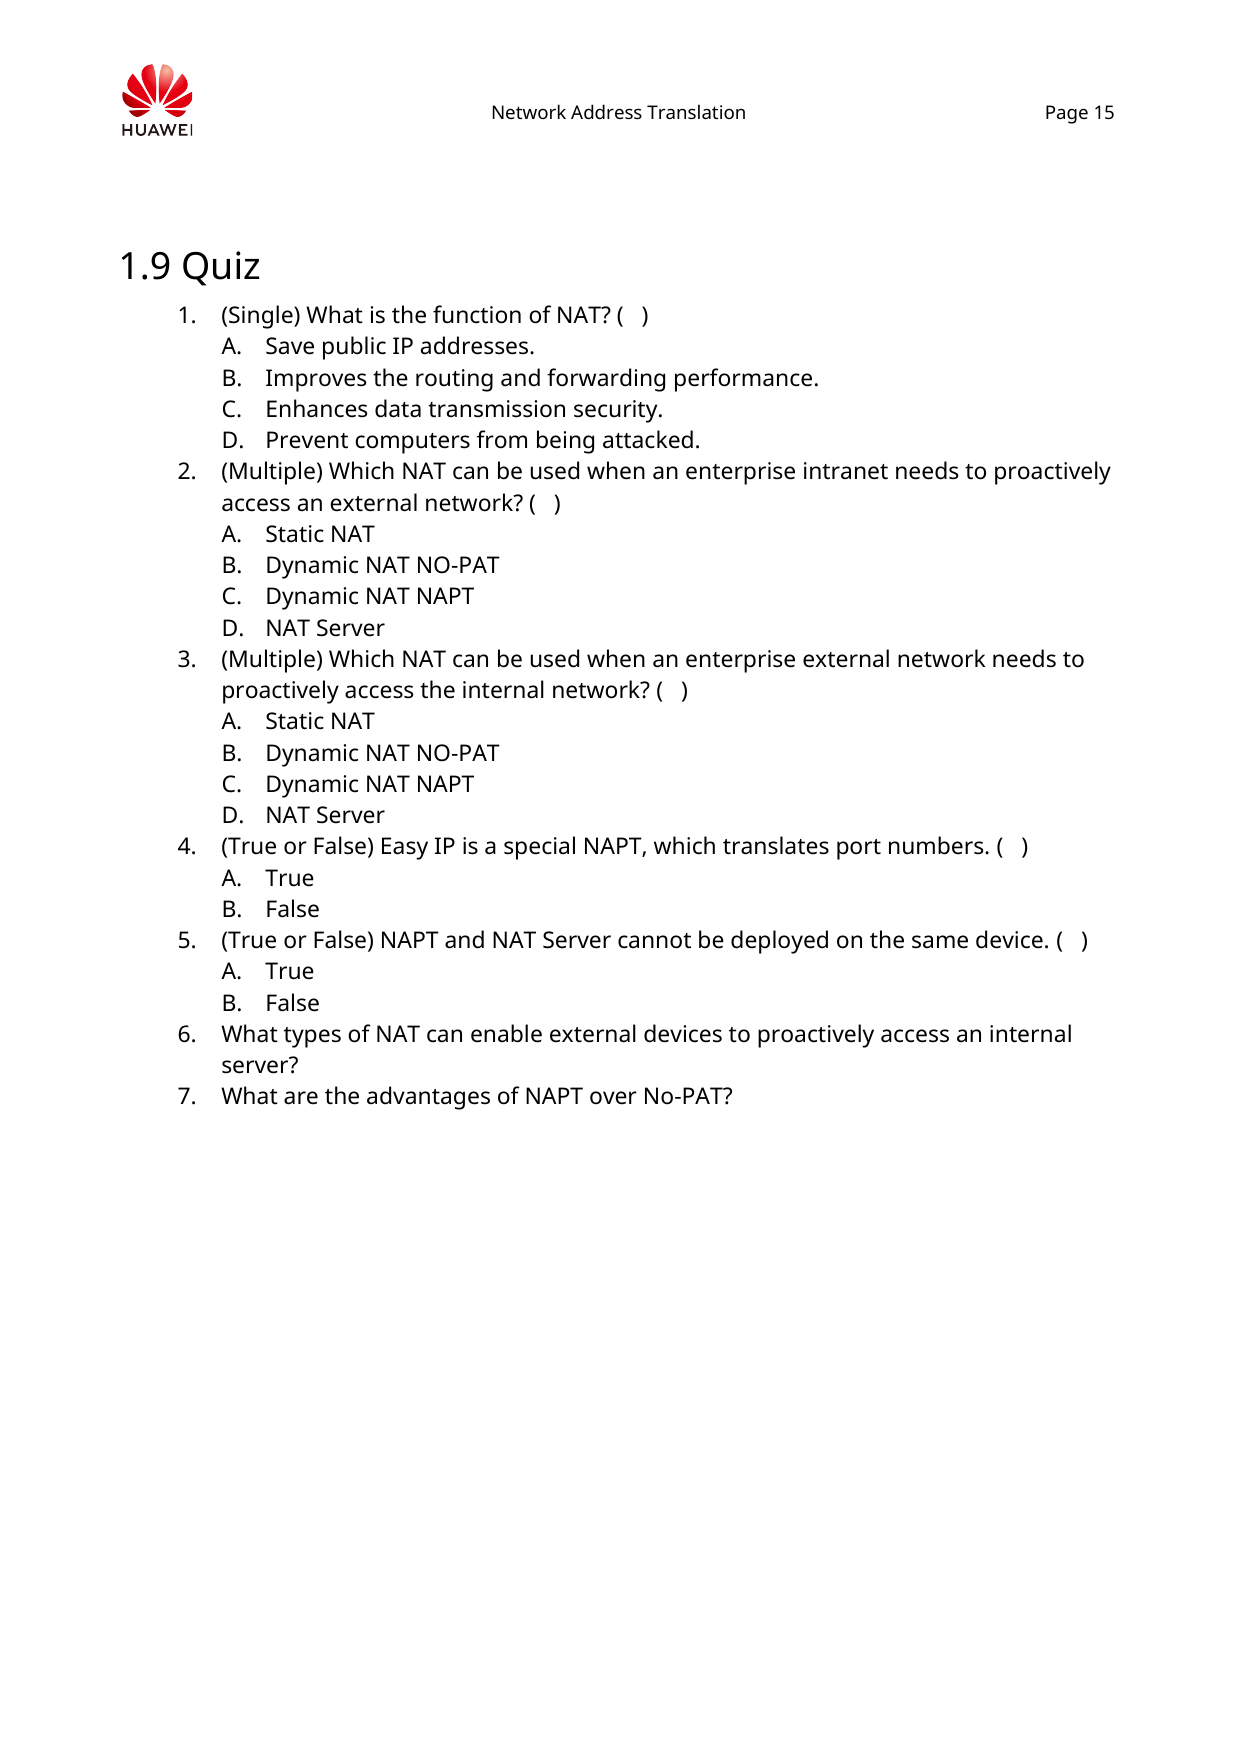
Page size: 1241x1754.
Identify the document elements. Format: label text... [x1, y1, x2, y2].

list Dynamic NAT NO-PAT [221, 737, 1122, 768]
list (True or False) Easy IP is a special NAPT, which translates port numbers. ( ) [177, 830, 1122, 862]
list False [221, 893, 1122, 924]
subtitle Quiz [118, 240, 1122, 291]
list (Single) What is the function of NAT? ( ) [177, 299, 1122, 330]
list What types of NAT can enable external devices to proactively access an internal server? [177, 1018, 1122, 1080]
list What are the advantages of NAPT over No-PAT? [177, 1080, 1122, 1143]
list True [221, 862, 1122, 893]
list Prevent computers from being attacked. [221, 424, 1122, 455]
list Enhances data transmission security. [221, 393, 1122, 424]
list Static NAT [221, 518, 1122, 549]
list (Multiple) Which NAT can be used when an enterprise intranet needs to proactively access an external network? ( ) [177, 455, 1122, 518]
list Improves the routing and forwarding performance. [221, 362, 1122, 393]
list NAT Server [221, 799, 1122, 830]
list Dynamic NAT NAPT [221, 580, 1122, 612]
list False [221, 987, 1122, 1018]
list (Multiple) Which NAT can be used when an enterprise external network needs to proactively access the internal network? ( ) [177, 643, 1122, 705]
list (True or False) NAPT and NAT Server cannot be deployed on the same device. ( ) [177, 924, 1122, 955]
list True [221, 955, 1122, 987]
picture [122, 64, 193, 136]
list Dynamic NAT NAPT [221, 768, 1122, 799]
list Static NAT [221, 705, 1122, 737]
list NAT Server [221, 612, 1122, 643]
list Save public IP addresses. [221, 330, 1122, 362]
list Dynamic NAT NO-PAT [221, 549, 1122, 580]
